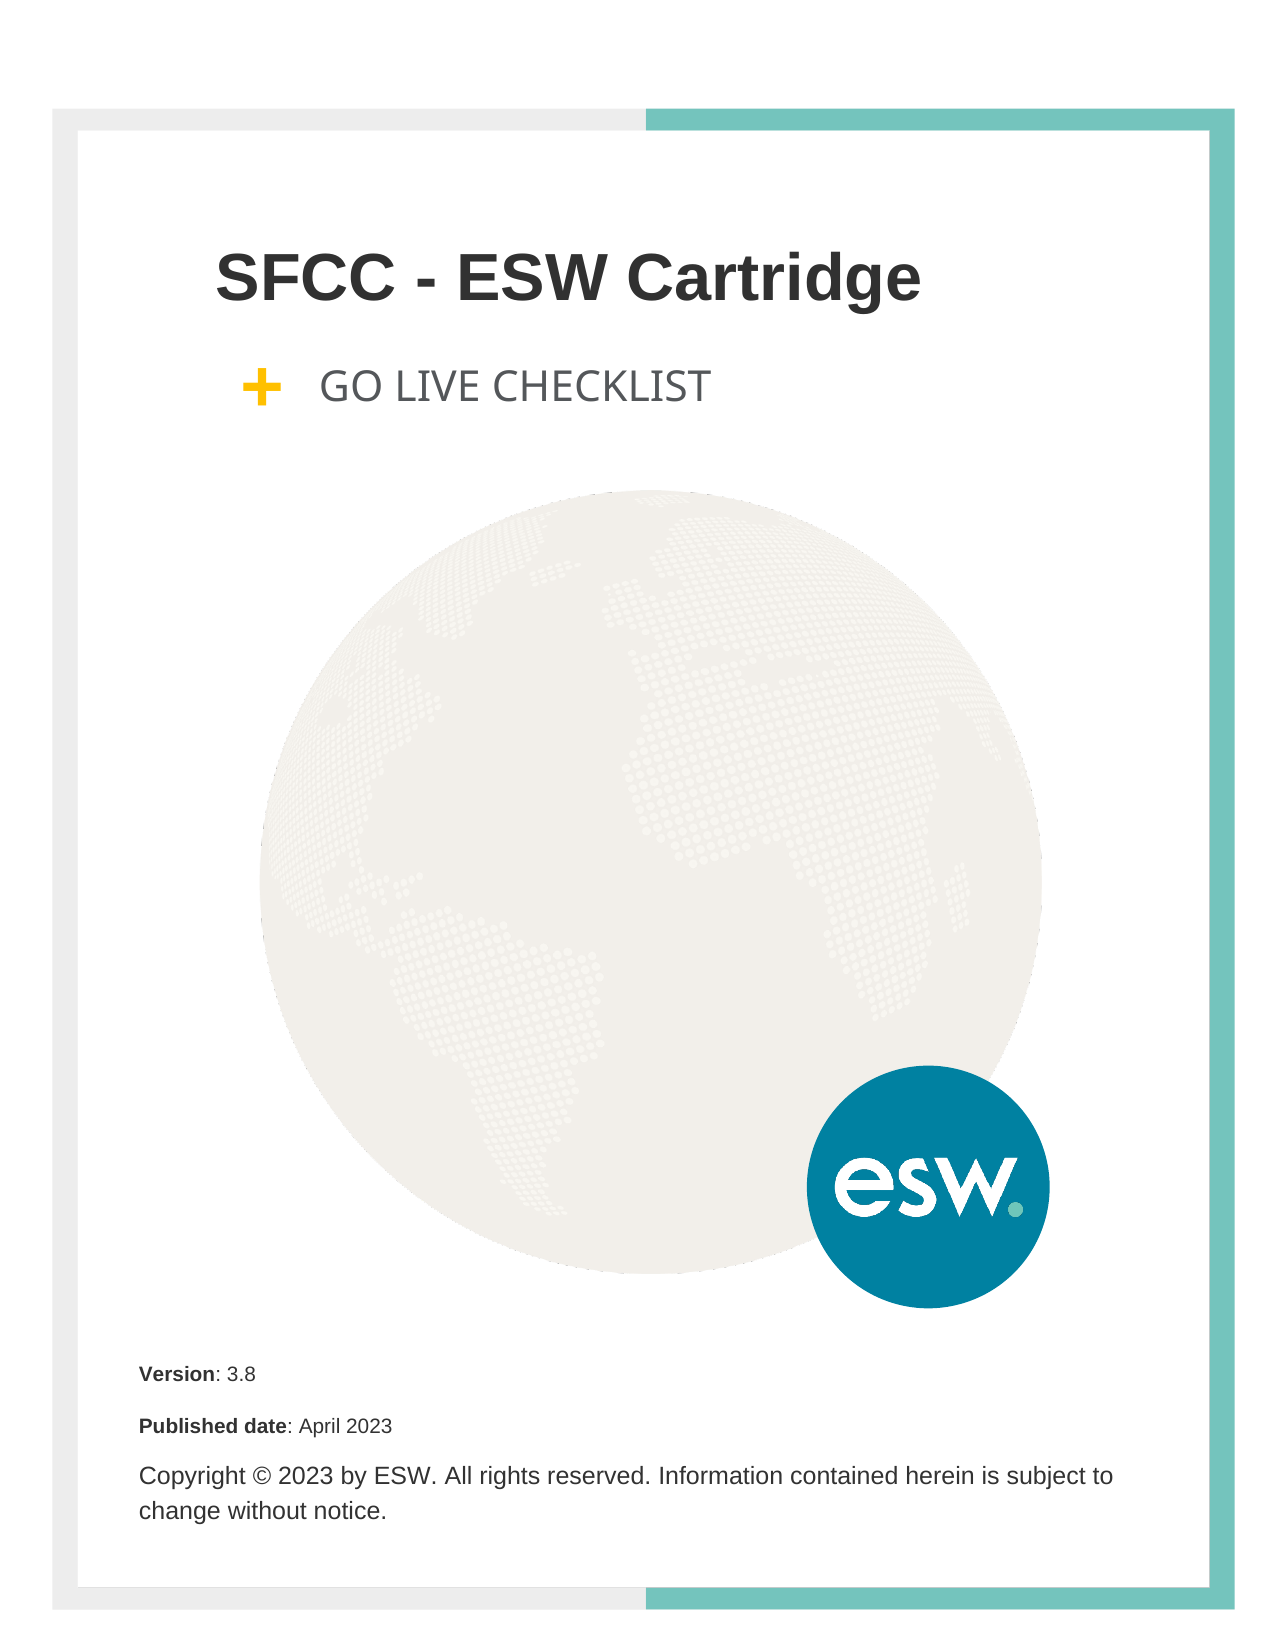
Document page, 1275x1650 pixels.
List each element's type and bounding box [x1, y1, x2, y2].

picture [52, 108, 1235, 1610]
